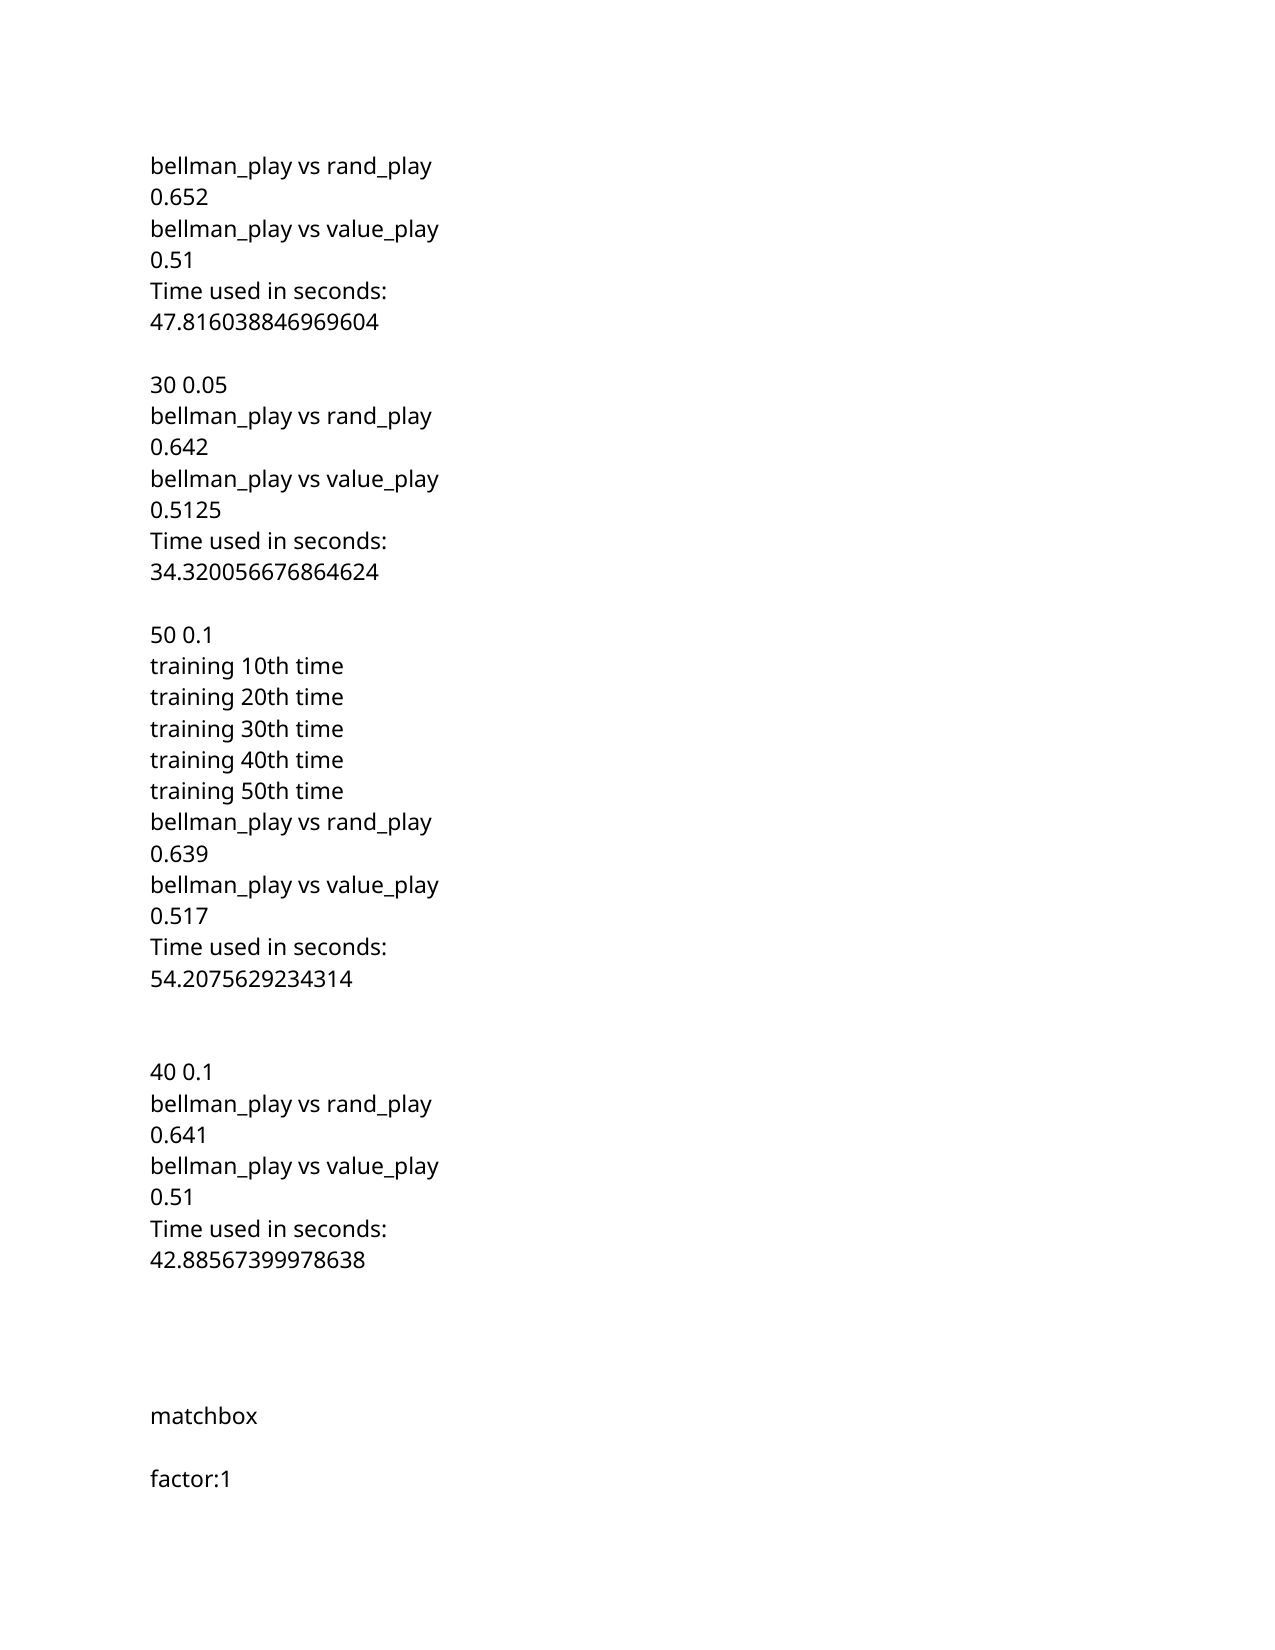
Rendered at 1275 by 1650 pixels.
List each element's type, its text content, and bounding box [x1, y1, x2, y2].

text 0.51 [150, 244, 1125, 275]
text Time used in seconds: [150, 275, 1125, 306]
text bellman_play vs value_play [150, 212, 1125, 244]
text factor:1 [150, 1462, 1125, 1494]
text 0.639 [150, 837, 1125, 869]
text training 20th time [150, 681, 1125, 712]
text 50 0.1 [150, 619, 1125, 650]
text 40 0.1 [150, 1056, 1125, 1087]
text 0.652 [150, 181, 1125, 212]
text bellman_play vs rand_play [150, 400, 1125, 431]
text bellman_play vs value_play [150, 462, 1125, 494]
text 34.320056676864624 [150, 556, 1125, 587]
text Time used in seconds: [150, 1212, 1125, 1244]
text bellman_play vs rand_play [150, 150, 1125, 181]
text bellman_play vs value_play [150, 869, 1125, 900]
text training 40th time [150, 744, 1125, 775]
text Time used in seconds: [150, 931, 1125, 962]
text 54.2075629234314 [150, 962, 1125, 994]
text 47.816038846969604 [150, 306, 1125, 337]
text Time used in seconds: [150, 525, 1125, 556]
text 0.5125 [150, 494, 1125, 525]
text training 50th time [150, 775, 1125, 806]
text 0.642 [150, 431, 1125, 462]
text 0.641 [150, 1119, 1125, 1150]
text training 10th time [150, 650, 1125, 681]
text 30 0.05 [150, 369, 1125, 400]
text 0.517 [150, 900, 1125, 931]
text bellman_play vs rand_play [150, 1087, 1125, 1119]
text matchbox [150, 1400, 1125, 1431]
text 0.51 [150, 1181, 1125, 1212]
text bellman_play vs value_play [150, 1150, 1125, 1181]
text bellman_play vs rand_play [150, 806, 1125, 837]
text training 30th time [150, 712, 1125, 744]
text 42.88567399978638 [150, 1244, 1125, 1275]
